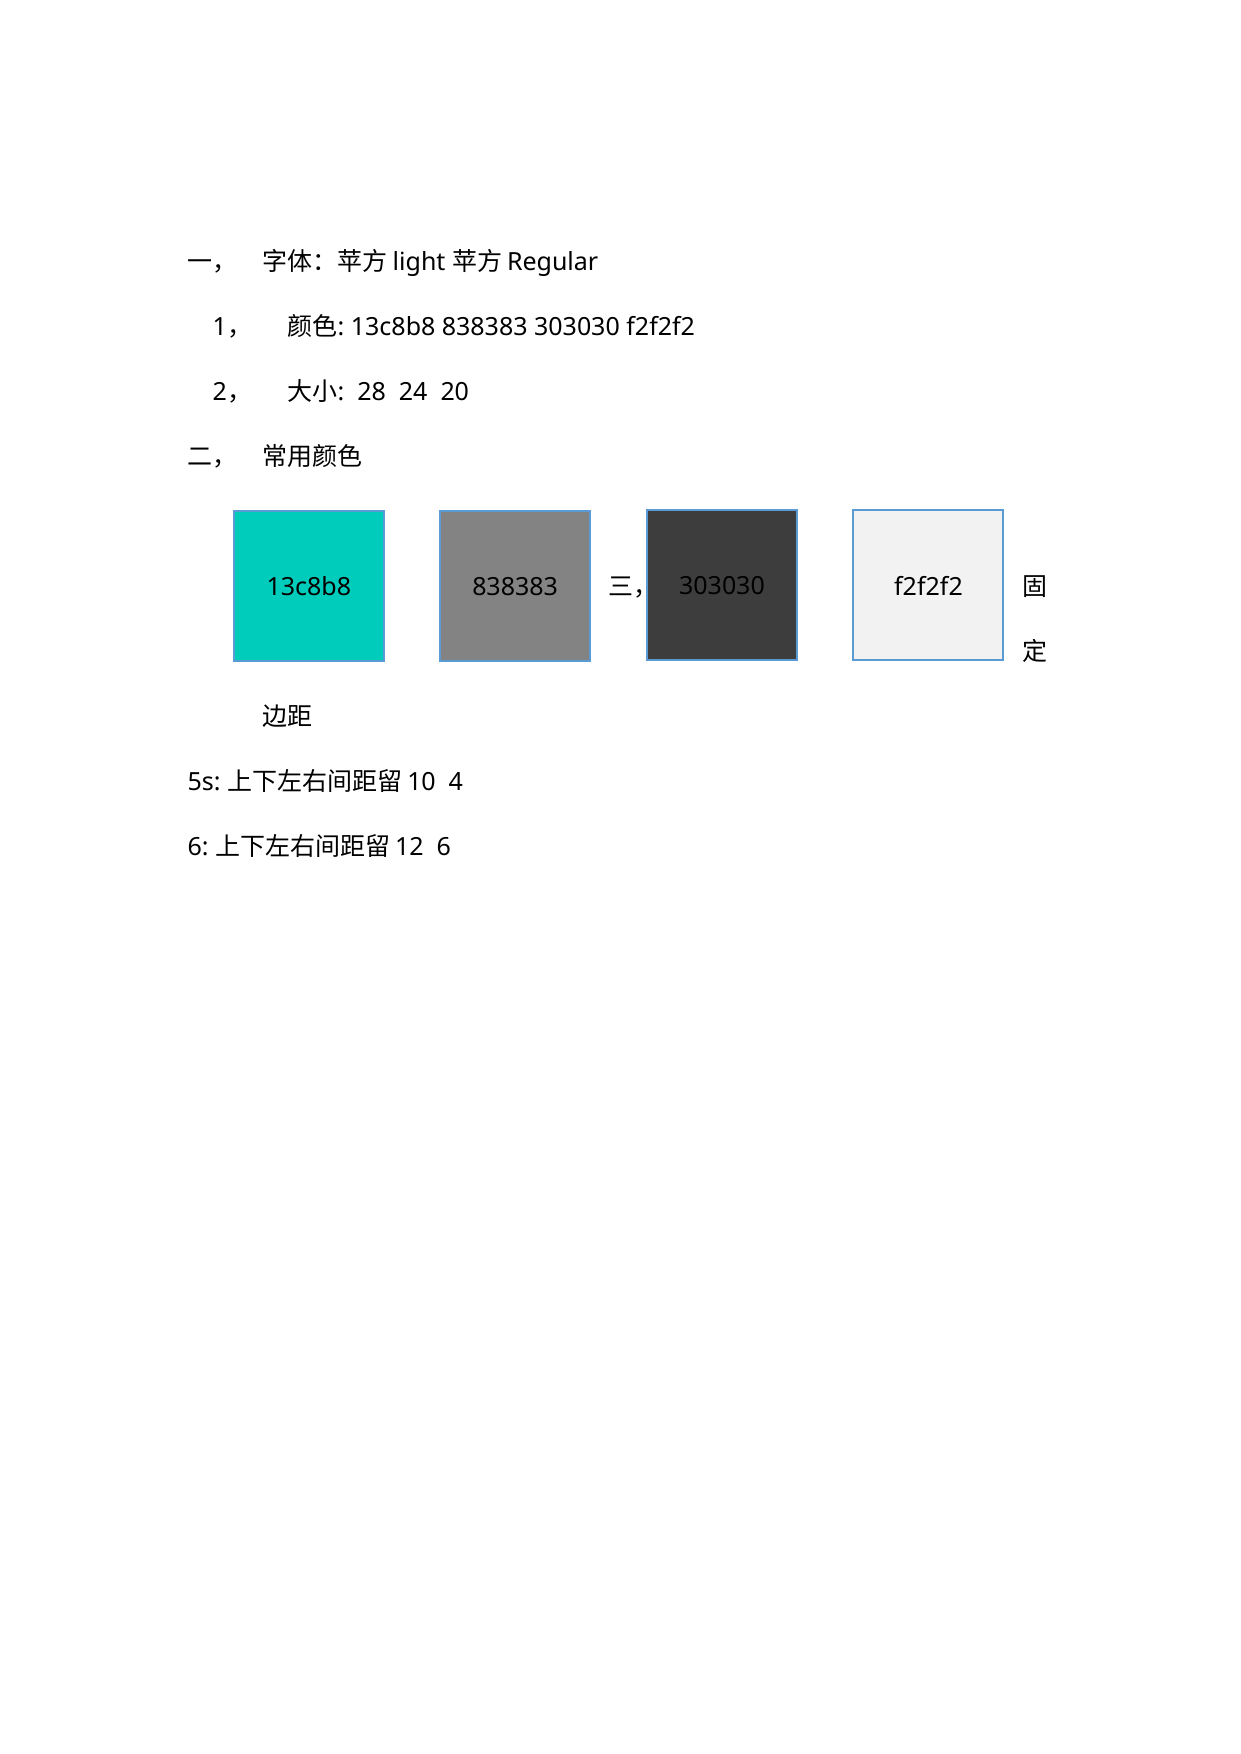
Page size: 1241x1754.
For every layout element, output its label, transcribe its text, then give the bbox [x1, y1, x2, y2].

text 6: 上下左右间距留12 6 [187, 812, 1053, 877]
list 字体：苹方light 苹方Regular [187, 227, 1053, 292]
list 固定边距 [187, 552, 1053, 747]
text 5s: 上下左右间距留10 4 [187, 747, 1053, 812]
list 颜色: 13c8b8 838383 303030 f2f2f2 [212, 292, 1053, 357]
list 常用颜色 [187, 422, 1053, 487]
list 大小: 28 24 20 [212, 357, 1053, 422]
